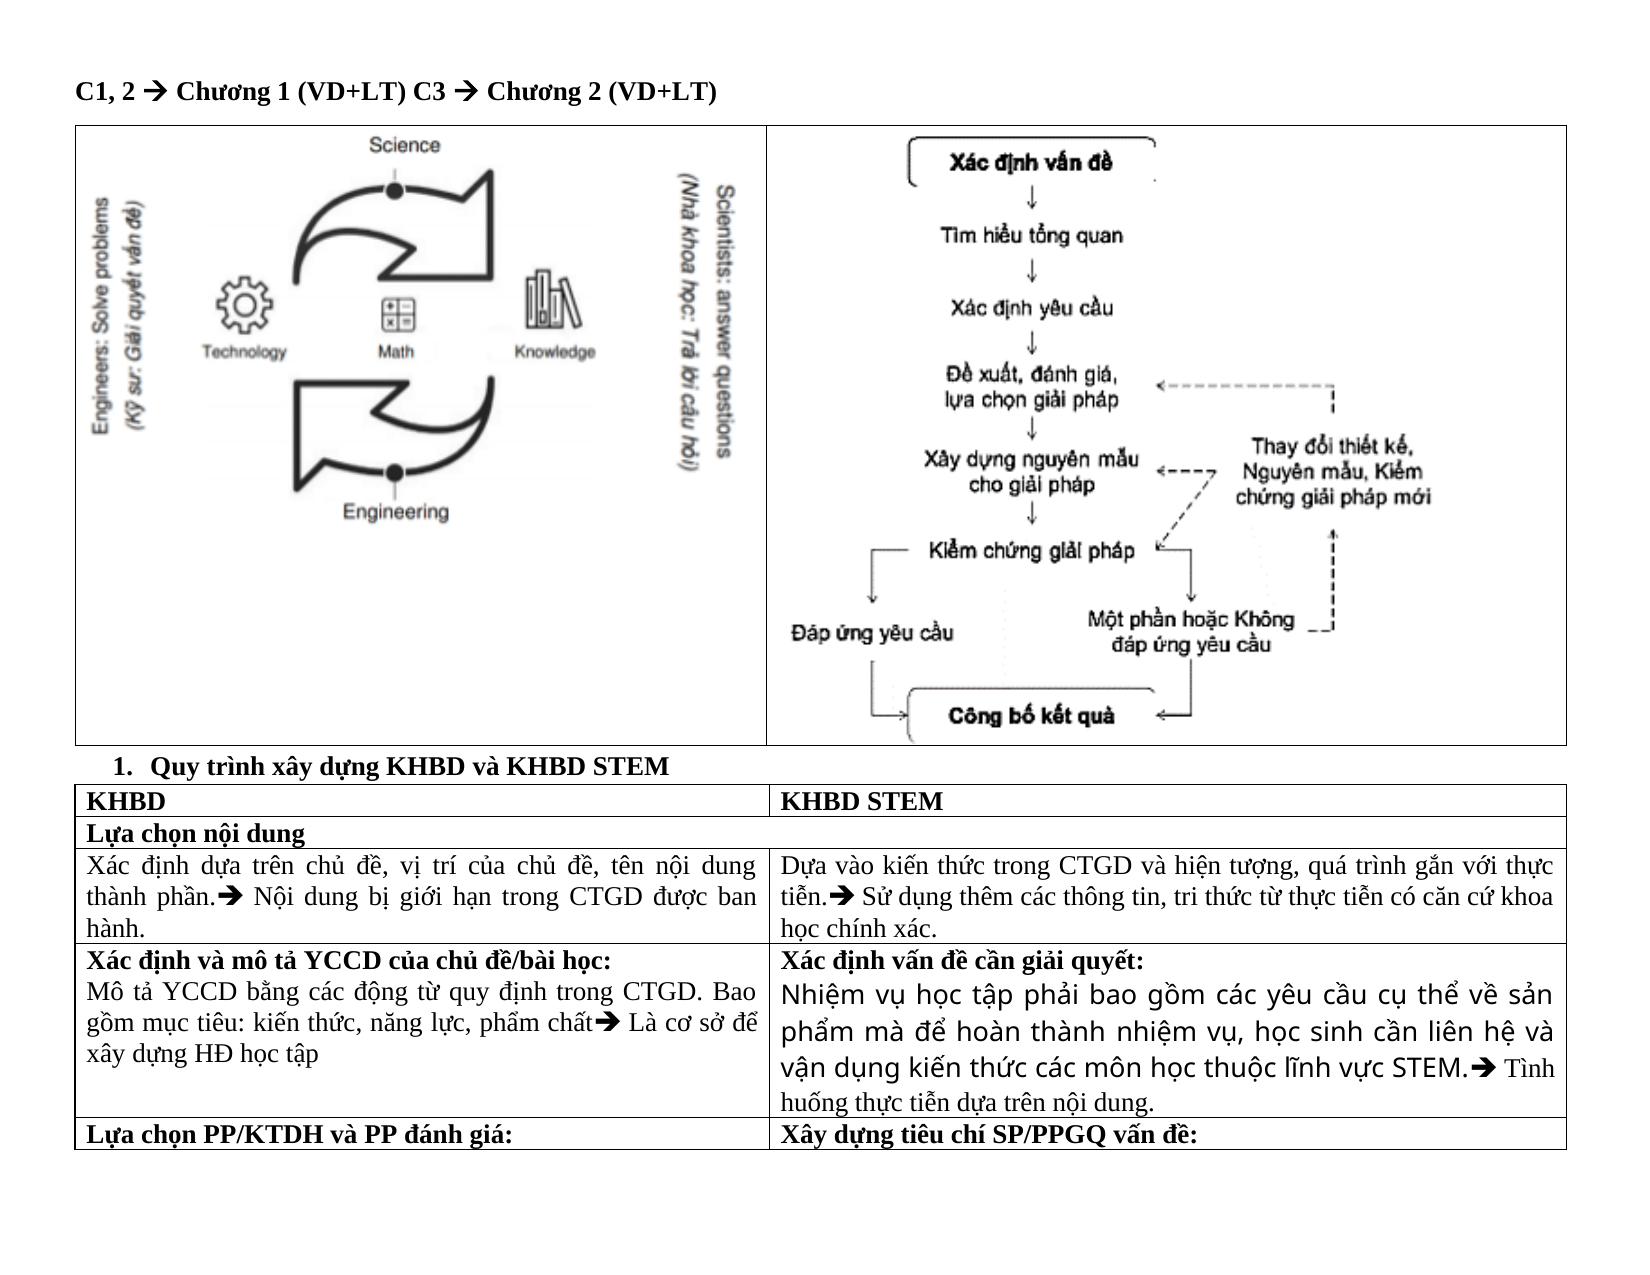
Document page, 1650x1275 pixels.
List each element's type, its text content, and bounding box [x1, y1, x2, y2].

table_cell [767, 126, 1566, 745]
table_header KHBD [76, 785, 769, 816]
table_header KHBD STEM [770, 785, 1566, 816]
table_cell [76, 126, 766, 745]
table_cell Xác định vấn đề cần giải quyết: Nhiệm vụ học tập phải bao gồm các yêu cầu cụ thể về sản phẩm mà để hoàn thành nhiệm vụ, học sinh cần liên hệ và vận dụng kiến thức các môn học thuộc lĩnh vực STEM. Tình huống thực tiễn dựa trên nội dung. [770, 944, 1566, 1117]
subtitle Quy trình xây dựng KHBD và KHBD STEM [112, 750, 1575, 782]
picture [778, 126, 1452, 744]
picture [78, 126, 747, 529]
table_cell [770, 1118, 1566, 1149]
table_cell Xác định và mô tả YCCD của chủ đề/bài học: Mô tả YCCD bằng các động từ quy định trong CTGD. Bao gồm mục tiêu: kiến thức, năng lực, phẩm chất Là cơ sở để xây dựng HĐ học tập [76, 944, 769, 1117]
table_cell Dựa vào kiến thức trong CTGD và hiện tượng, quá trình gắn với thực tiễn. Sử dụng thêm các thông tin, tri thức từ thực tiễn có căn cứ khoa học chính xác. [770, 849, 1566, 943]
table_cell Xác định dựa trên chủ đề, vị trí của chủ đề, tên nội dung thành phần. Nội dung bị giới hạn trong CTGD được ban hành. [76, 849, 769, 943]
table_cell Lựa chọn nội dung [76, 817, 1566, 848]
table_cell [76, 1118, 769, 1149]
